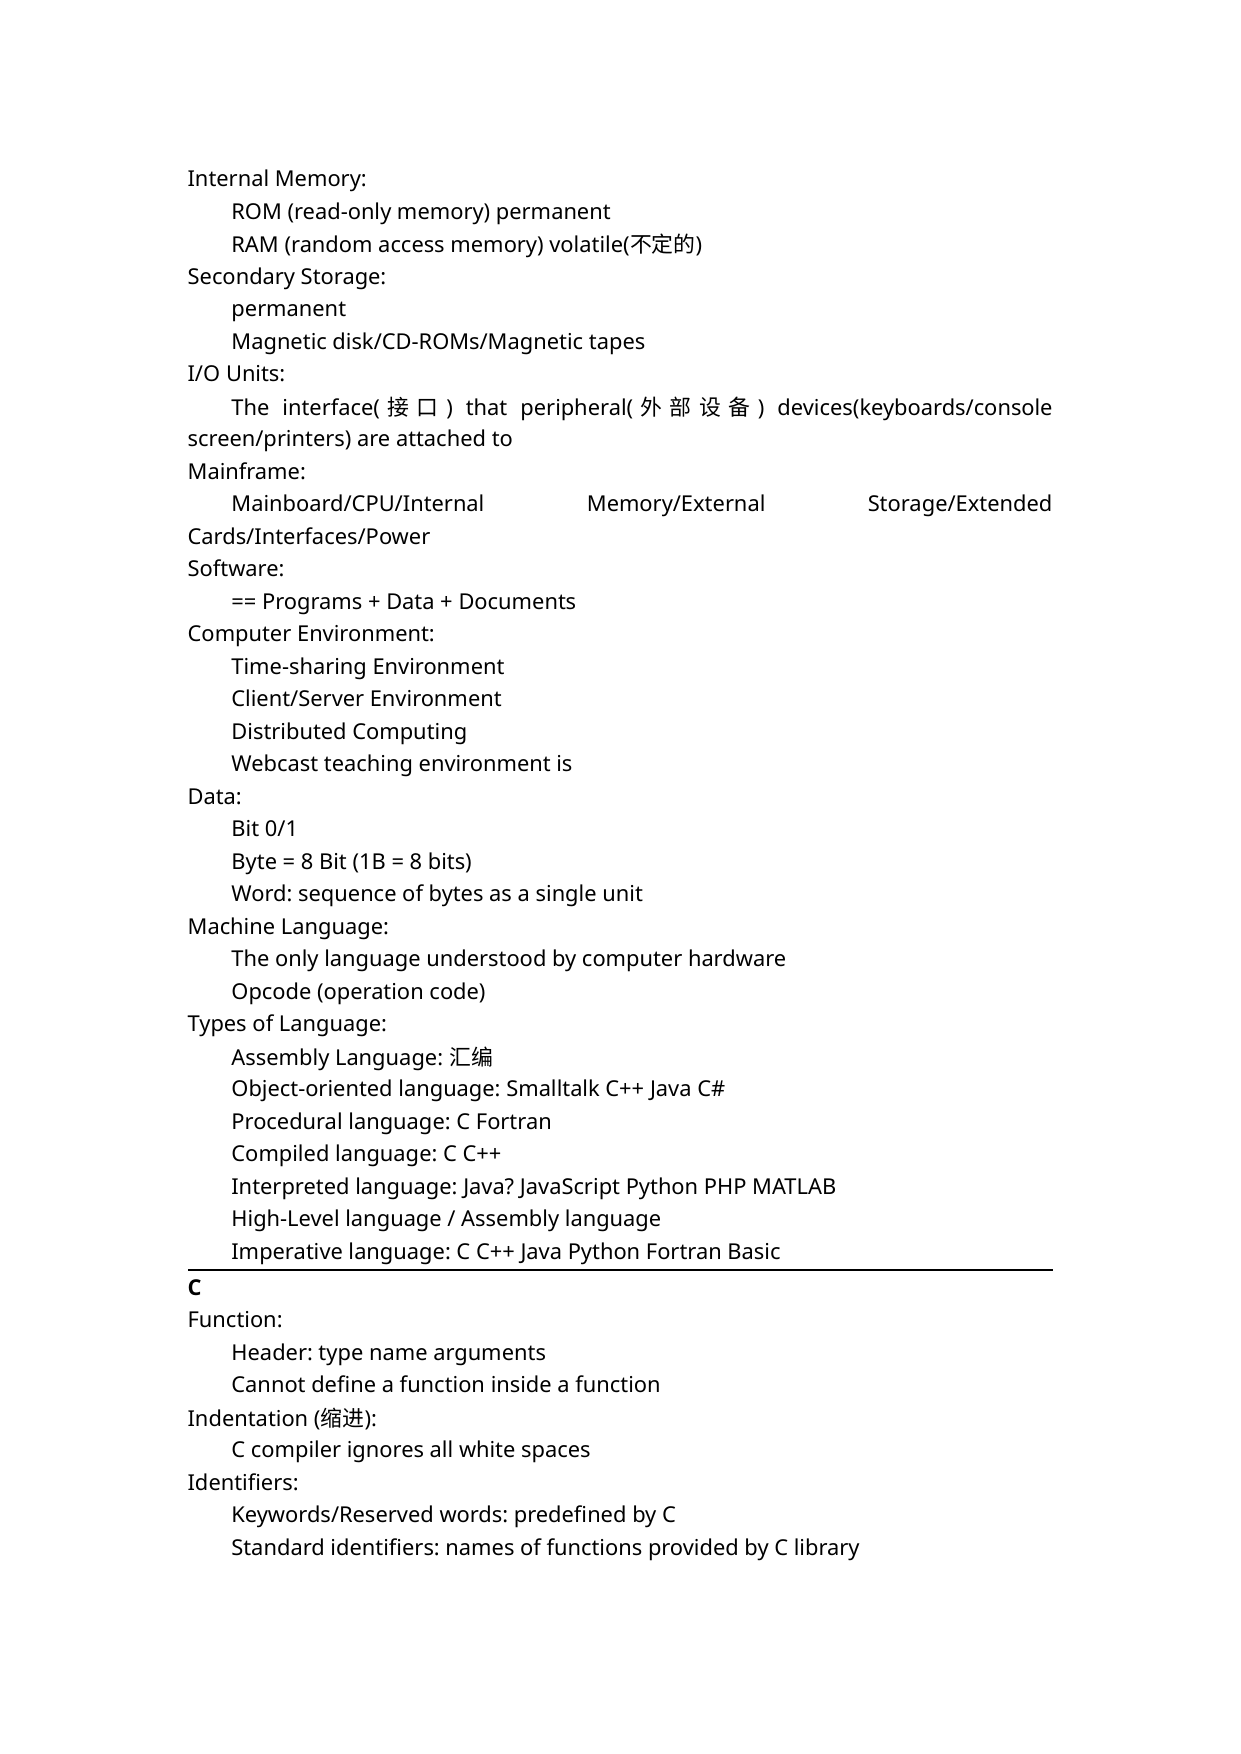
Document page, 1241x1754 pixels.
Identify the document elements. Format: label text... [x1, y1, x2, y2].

text Compiled language: C C++ [187, 1137, 1053, 1169]
text Distributed Computing [187, 714, 1053, 747]
text Cannot define a function inside a function [187, 1368, 1053, 1401]
text C compiler ignores all white spaces [187, 1433, 1053, 1466]
text Imperative language: C C++ Java Python Fortran Basic [187, 1234, 1053, 1271]
text Client/Server Environment [187, 682, 1053, 714]
text The interface(接口) that peripheral(外部设备) devices(keyboards/console screen/printers) are attached to [187, 389, 1053, 454]
text The only language understood by computer hardware [187, 942, 1053, 974]
text Secondary Storage: [187, 259, 1053, 292]
text Keywords/Reserved words: predefined by C [187, 1498, 1053, 1531]
text Procedural language: C Fortran [187, 1104, 1053, 1137]
text Header: type name arguments [187, 1336, 1053, 1368]
text Magnetic disk/CD-ROMs/Magnetic tapes [187, 324, 1053, 357]
text ROM (read-only memory) permanent [187, 194, 1053, 227]
text Time-sharing Environment [187, 649, 1053, 682]
text Opcode (operation code) [187, 974, 1053, 1007]
text Bit 0/1 [187, 812, 1053, 844]
text Byte = 8 Bit (1B = 8 bits) [187, 844, 1053, 877]
text Identifiers: [187, 1466, 1053, 1498]
text Internal Memory: [187, 162, 1053, 194]
text == Programs + Data + Documents [187, 584, 1053, 617]
text Word: sequence of bytes as a single unit [187, 877, 1053, 909]
text Interpreted language: Java? JavaScript Python PHP MATLAB [187, 1169, 1053, 1202]
text Standard identifiers: names of functions provided by C library [187, 1531, 1053, 1563]
text Machine Language: [187, 909, 1053, 942]
text Object-oriented language: Smalltalk C++ Java C# [187, 1072, 1053, 1104]
text Function: [187, 1303, 1053, 1336]
text RAM (random access memory) volatile(不定的) [187, 227, 1053, 259]
text Mainframe: [187, 454, 1053, 487]
text Assembly Language: 汇编 [187, 1039, 1053, 1072]
text permanent [187, 292, 1053, 324]
text Types of Language: [187, 1007, 1053, 1039]
text High-Level language / Assembly language [187, 1202, 1053, 1234]
text Indentation (缩进): [187, 1401, 1053, 1433]
text C [187, 1271, 1053, 1303]
text Mainboard/CPU/Internal Memory/External Storage/Extended Cards/Interfaces/Power [187, 487, 1053, 552]
text I/O Units: [187, 357, 1053, 389]
text Software: [187, 552, 1053, 584]
text Computer Environment: [187, 617, 1053, 649]
text Data: [187, 779, 1053, 812]
text Webcast teaching environment is [187, 747, 1053, 779]
